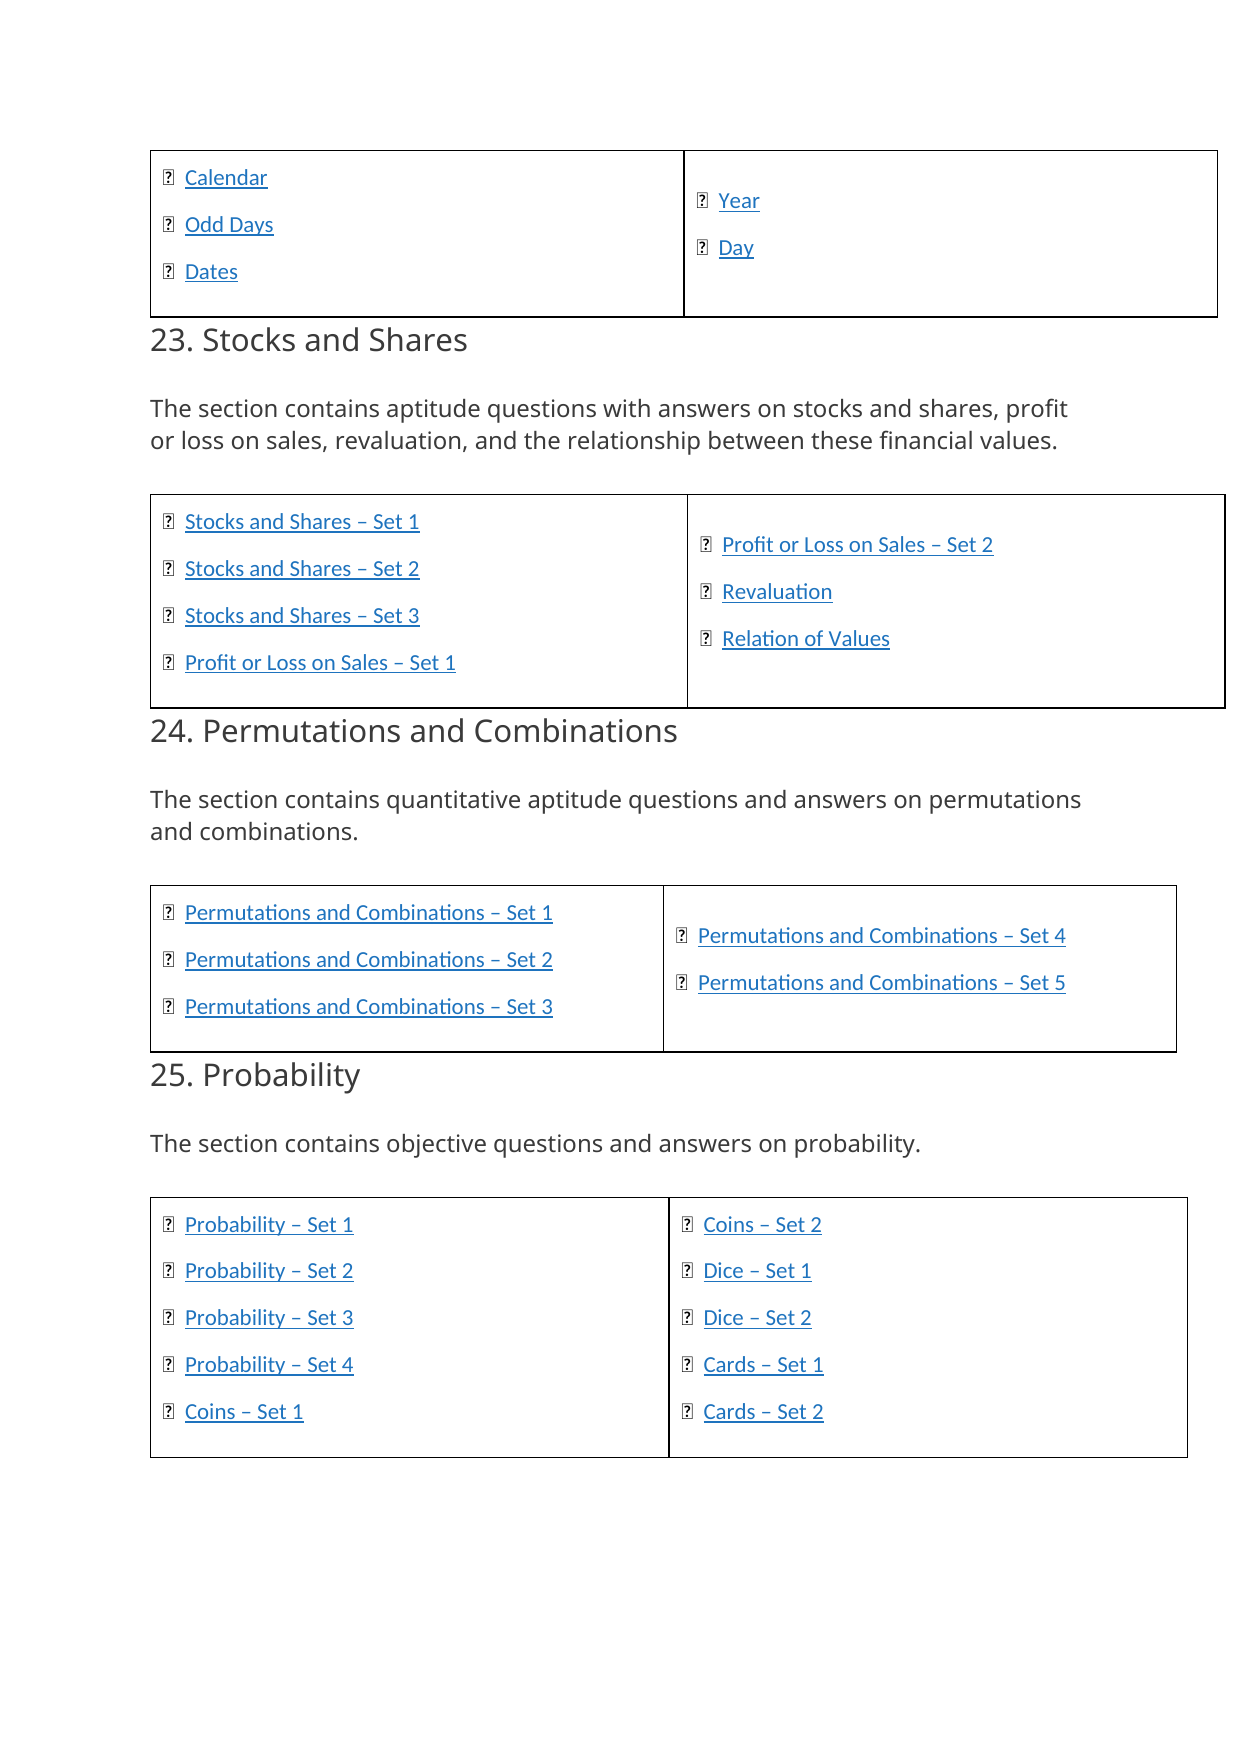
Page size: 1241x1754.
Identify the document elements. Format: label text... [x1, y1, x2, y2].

table_header  Calendar  Odd Days  Dates [151, 151, 683, 316]
text The section contains objective questions and answers on probability. [150, 1127, 1090, 1159]
table_header  Probability – Set 1  Probability – Set 2  Probability – Set 3  Probability – Set 4  Coins – Set 1 [151, 1198, 668, 1457]
text The section contains aptitude questions with answers on stocks and shares, profit or loss on sales, revaluation, and the relationship between these financial values. [150, 391, 1090, 457]
table_header  Profit or Loss on Sales – Set 2  Revaluation  Relation of Values [688, 495, 1224, 707]
table_header  Coins – Set 2  Dice – Set 1  Dice – Set 2  Cards – Set 1  Cards – Set 2 [670, 1198, 1187, 1457]
table_header  Stocks and Shares – Set 1  Stocks and Shares – Set 2  Stocks and Shares – Set 3  Profit or Loss on Sales – Set 1 [151, 495, 687, 707]
subtitle 24. Permutations and Combinations [150, 709, 1090, 751]
subtitle 25. Probability [150, 1053, 1090, 1095]
table_header  Year  Day [685, 151, 1217, 316]
table_header  Permutations and Combinations – Set 4  Permutations and Combinations – Set 5 [664, 886, 1176, 1051]
subtitle 23. Stocks and Shares [150, 318, 1090, 360]
table_header  Permutations and Combinations – Set 1  Permutations and Combinations – Set 2  Permutations and Combinations – Set 3 [151, 886, 663, 1051]
text The section contains quantitative aptitude questions and answers on permutations and combinations. [150, 782, 1090, 848]
